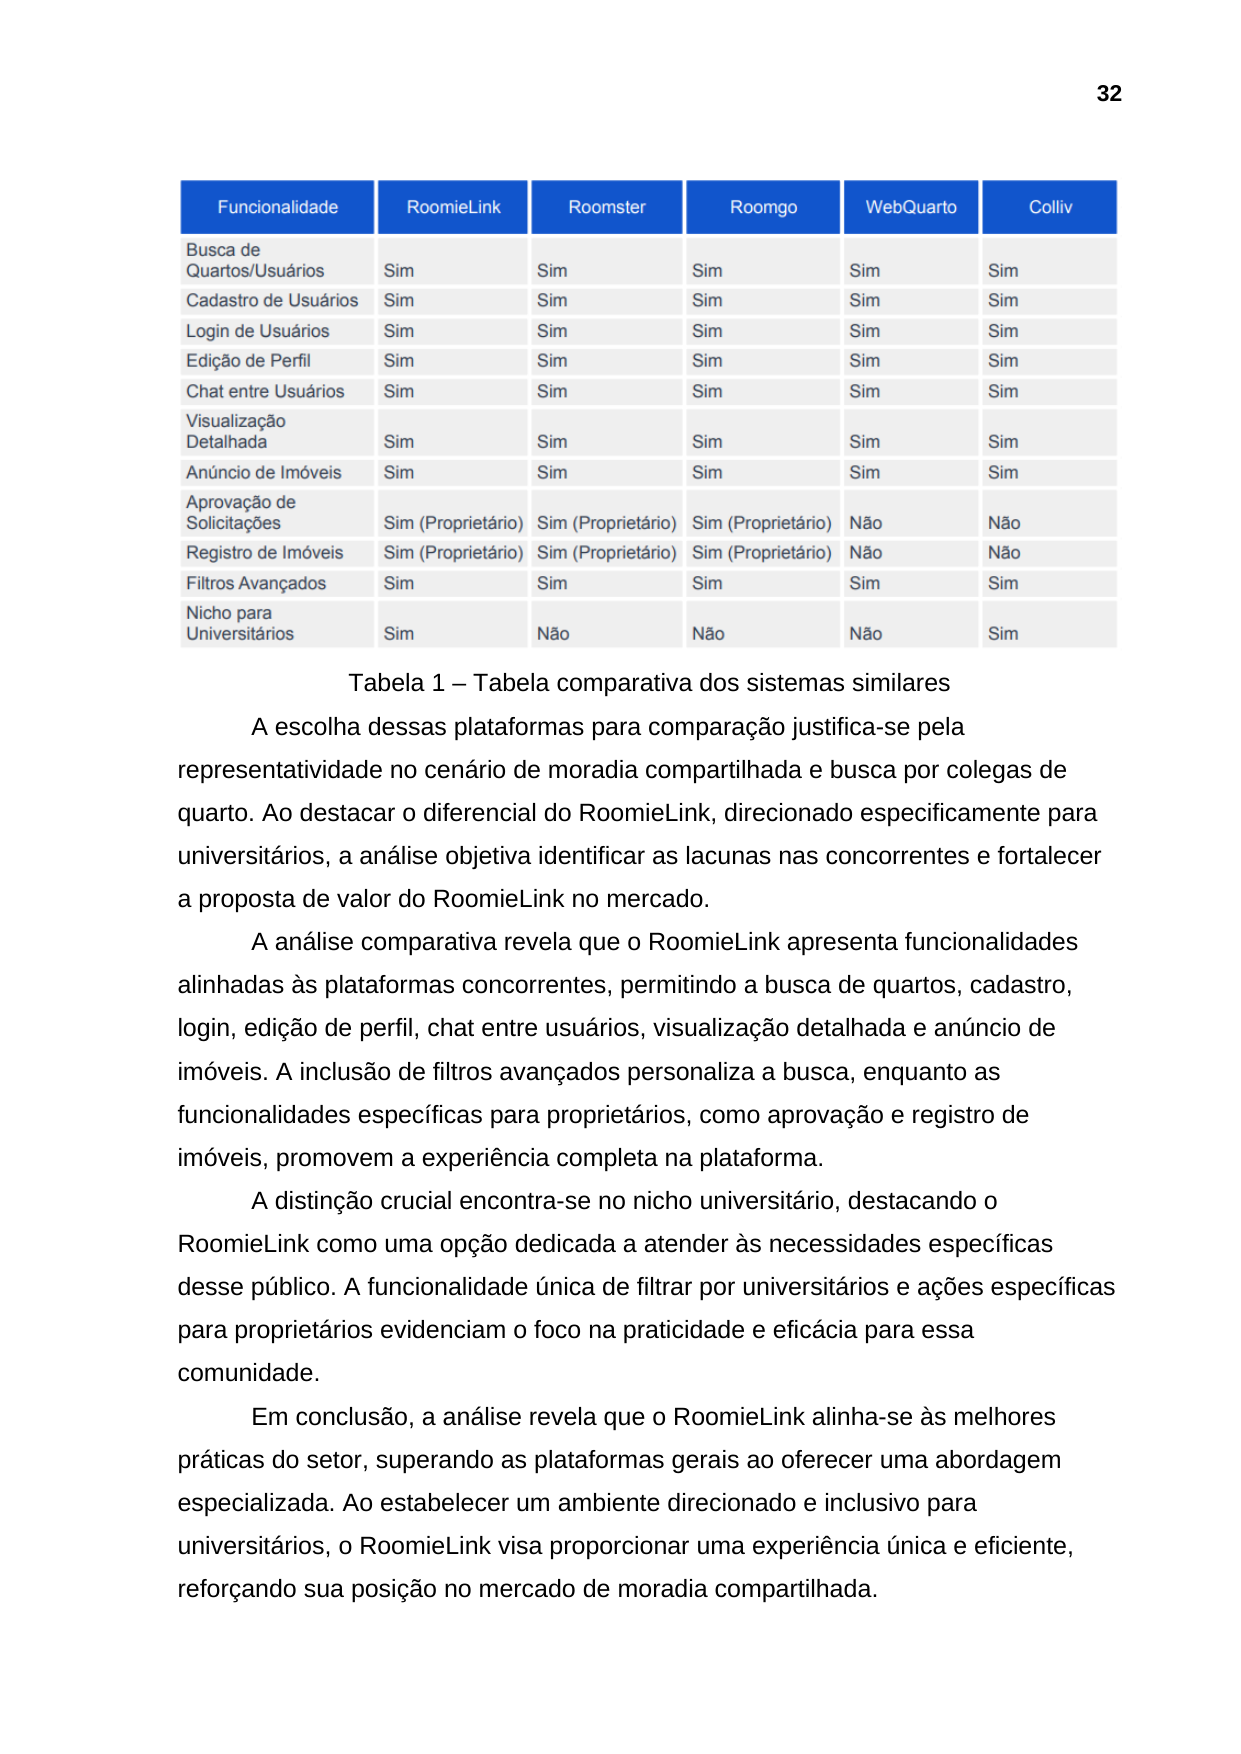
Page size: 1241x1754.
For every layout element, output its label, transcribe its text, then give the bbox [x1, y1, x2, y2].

text A escolha dessas plataformas para comparação justifica-se pela representatividade no cenário de moradia compartilhada e busca por colegas de quarto. Ao destacar o diferencial do RoomieLink, direcionado especificamente para universitários, a análise objetiva identificar as lacunas nas concorrentes e fortalecer a proposta de valor do RoomieLink no mercado. [177, 711, 1122, 913]
text A análise comparativa revela que o RoomieLink apresenta funcionalidades alinhadas às plataformas concorrentes, permitindo a busca de quartos, cadastro, login, edição de perfil, chat entre usuários, visualização detalhada e anúncio de imóveis. A inclusão de filtros avançados personaliza a busca, enquanto as funcionalidades específicas para proprietários, como aprovação e registro de imóveis, promovem a experiência completa na plataforma. [177, 927, 1122, 1171]
text Tabela 1 – Tabela comparativa dos sistemas similares [177, 654, 1122, 697]
picture [177, 177, 1123, 654]
text A distinção crucial encontra-se no nicho universitário, destacando o RoomieLink como uma opção dedicada a atender às necessidades específicas desse público. A funcionalidade única de filtrar por universitários e ações específicas para proprietários evidenciam o foco na praticidade e eficácia para essa comunidade. [177, 1186, 1122, 1387]
